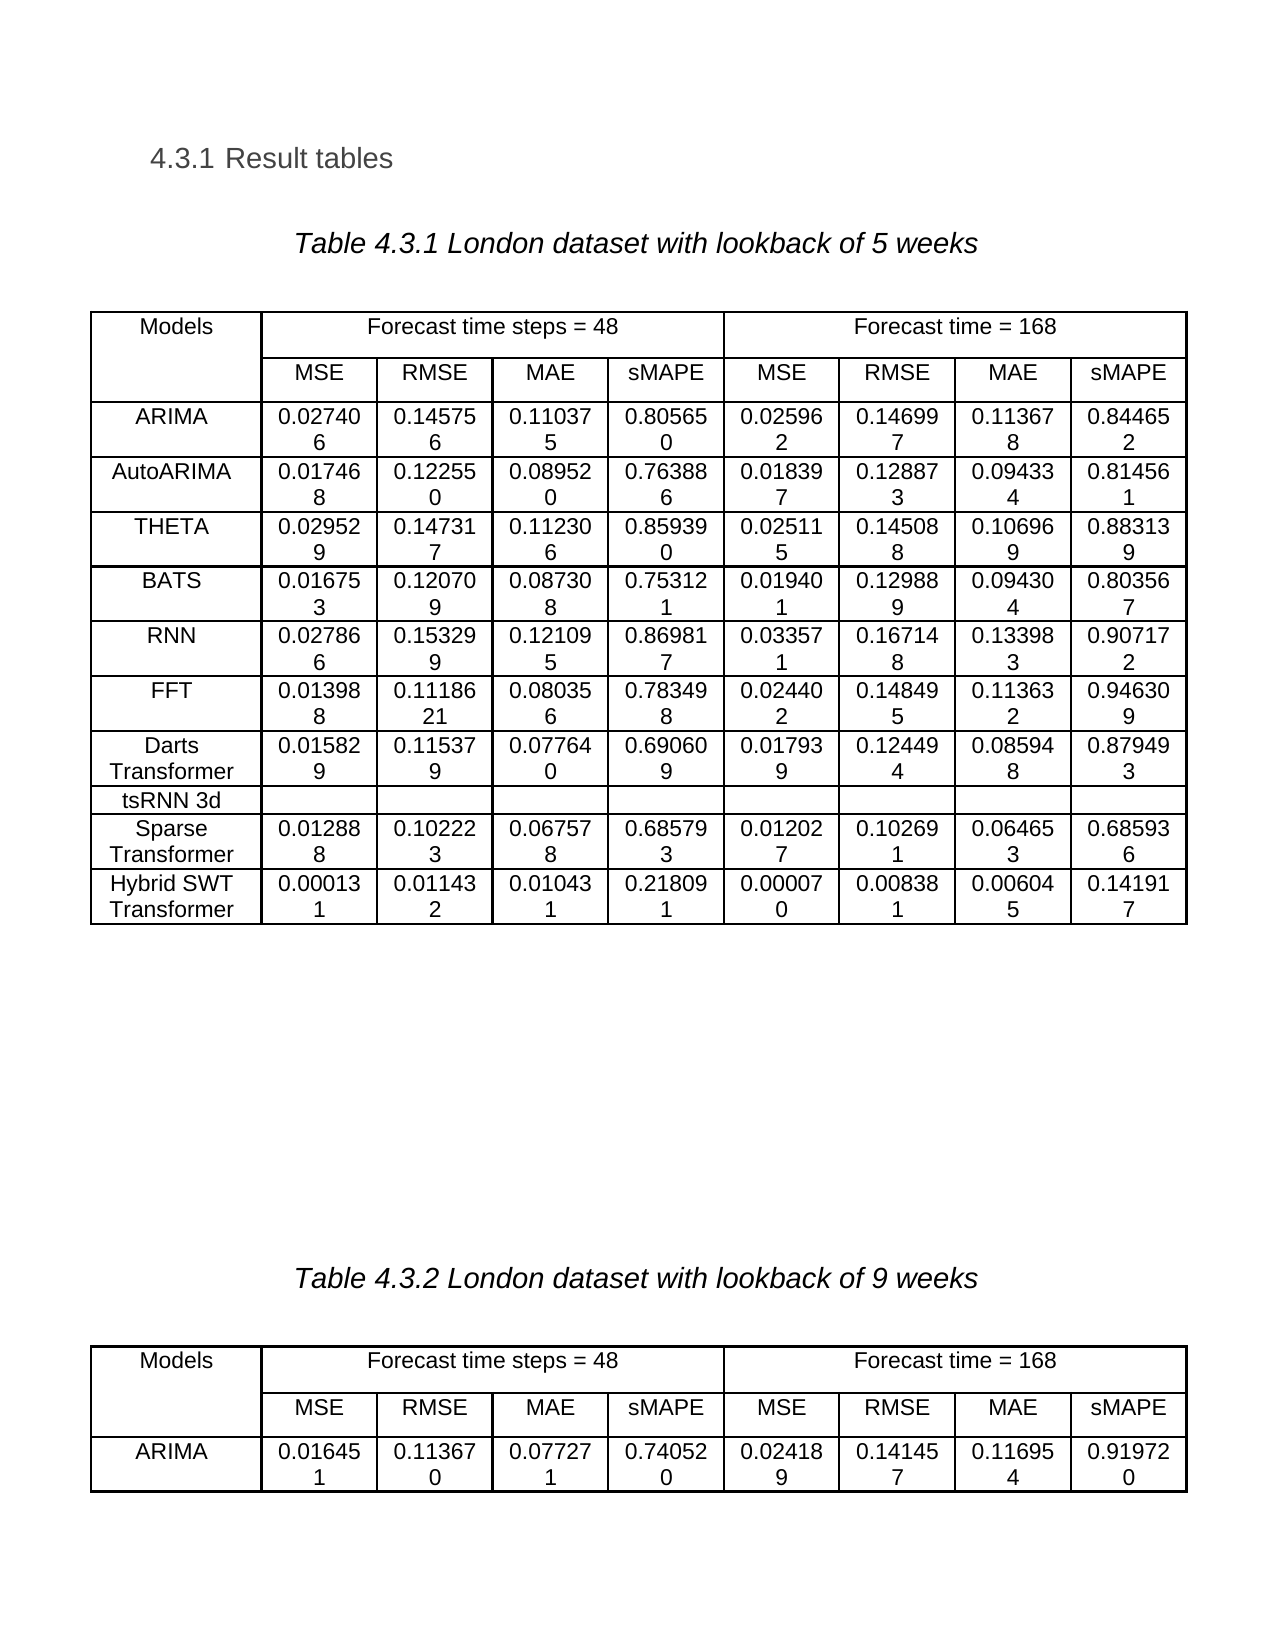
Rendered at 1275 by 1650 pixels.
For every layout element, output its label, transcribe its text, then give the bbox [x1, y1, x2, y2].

table_cell MAE [956, 359, 1070, 401]
table_cell MSE [263, 359, 376, 401]
table_cell 0.146997 [840, 403, 954, 456]
table_cell MAE [494, 359, 607, 401]
subtitle Result tables [150, 141, 1125, 174]
table_cell 0.013988 [263, 677, 376, 730]
table_cell MSE [725, 359, 838, 401]
table_cell 0.113670 [378, 1438, 491, 1490]
table_cell 0.012888 [263, 815, 376, 868]
table_cell 0.763886 [609, 458, 723, 511]
table_cell 0.017939 [725, 732, 838, 784]
table_cell ARIMA [92, 403, 260, 456]
table_cell 0.814561 [1072, 458, 1185, 511]
table_cell RMSE [378, 359, 491, 401]
table_cell 0.025115 [725, 513, 838, 565]
table_cell 0.102691 [840, 815, 954, 868]
table_cell Hybrid SWT Transformer [92, 870, 260, 922]
table_cell 0.024189 [725, 1438, 838, 1490]
table_cell MSE [263, 1394, 376, 1436]
table_cell 0.029529 [263, 513, 376, 565]
table_cell [609, 787, 723, 813]
text Table 4.3.1 London dataset with lookback of 5 weeks [150, 226, 1125, 259]
table_cell [956, 787, 1070, 813]
table_cell 0.010431 [494, 870, 607, 922]
table_cell 0.015829 [263, 732, 376, 784]
table_cell 0.113632 [956, 677, 1070, 730]
table_cell 0.218091 [609, 870, 723, 922]
table_cell sMAPE [1072, 1394, 1185, 1436]
table_cell 0.094334 [956, 458, 1070, 511]
table_cell 0.859390 [609, 513, 723, 565]
table_cell 0.685936 [1072, 815, 1185, 868]
table_cell tsRNN 3d [92, 787, 260, 813]
table_cell 0.844652 [1072, 403, 1185, 456]
table_cell 0.740520 [609, 1438, 723, 1490]
table_cell [494, 787, 607, 813]
table_cell 0.113678 [956, 403, 1070, 456]
table_cell 0.018397 [725, 458, 838, 511]
table_cell 0.025962 [725, 403, 838, 456]
table_cell 0.006045 [956, 870, 1070, 922]
table_cell [263, 787, 376, 813]
table_cell [378, 787, 491, 813]
table_header Forecast time steps = 48 [263, 313, 723, 357]
table_cell MAE [956, 1394, 1070, 1436]
table_cell [840, 787, 954, 813]
table_cell 0.017468 [263, 458, 376, 511]
table_cell 0.805650 [609, 403, 723, 456]
table_cell MAE [494, 1394, 607, 1436]
table_cell 0.124494 [840, 732, 954, 784]
table_header Forecast time = 168 [725, 1348, 1185, 1392]
table_cell 0.141917 [1072, 870, 1185, 922]
table_cell sMAPE [1072, 359, 1185, 401]
table_cell 0.803567 [1072, 568, 1185, 620]
table_cell 0.011432 [378, 870, 491, 922]
table_cell FFT [92, 677, 260, 730]
table_cell 0.883139 [1072, 513, 1185, 565]
table_header Models [92, 313, 260, 401]
table_cell 0.115379 [378, 732, 491, 784]
table_cell AutoARIMA [92, 458, 260, 511]
table_cell RNN [92, 622, 260, 675]
table_header Forecast time steps = 48 [263, 1348, 723, 1392]
table_cell 0.000131 [263, 870, 376, 922]
table_cell 0.919720 [1072, 1438, 1185, 1490]
table_cell 0.112306 [494, 513, 607, 565]
table_cell 0.012027 [725, 815, 838, 868]
table_cell 0.690609 [609, 732, 723, 784]
table_cell RMSE [840, 1394, 954, 1436]
table_cell 0.753121 [609, 568, 723, 620]
table_cell 0.016753 [263, 568, 376, 620]
table_cell sMAPE [609, 359, 723, 401]
table_cell 0.122550 [378, 458, 491, 511]
table_cell 0.102223 [378, 815, 491, 868]
table_cell 0.008381 [840, 870, 954, 922]
table_cell [1072, 787, 1185, 813]
table_cell 0.946309 [1072, 677, 1185, 730]
table_cell 0.141457 [840, 1438, 954, 1490]
table_header Forecast time = 168 [725, 313, 1185, 357]
table_cell 0.000070 [725, 870, 838, 922]
table_cell 0.685793 [609, 815, 723, 868]
table_cell RMSE [378, 1394, 491, 1436]
table_cell 0.148495 [840, 677, 954, 730]
table_cell 0.120709 [378, 568, 491, 620]
table_cell 0.153299 [378, 622, 491, 675]
table_cell BATS [92, 568, 260, 620]
table_cell 0.077640 [494, 732, 607, 784]
table_cell 0.145756 [378, 403, 491, 456]
table_cell 0.121095 [494, 622, 607, 675]
table_cell 0.064653 [956, 815, 1070, 868]
table_cell 0.110375 [494, 403, 607, 456]
table_cell 0.106969 [956, 513, 1070, 565]
table_cell 0.869817 [609, 622, 723, 675]
table_cell THETA [92, 513, 260, 565]
table_cell 0.879493 [1072, 732, 1185, 784]
table_cell 0.080356 [494, 677, 607, 730]
table_cell 0.094304 [956, 568, 1070, 620]
table_cell 0.019401 [725, 568, 838, 620]
table_cell 0.133983 [956, 622, 1070, 675]
table_cell 0.067578 [494, 815, 607, 868]
table_cell 0.147317 [378, 513, 491, 565]
table_cell 0.1118621 [378, 677, 491, 730]
table_cell 0.907172 [1072, 622, 1185, 675]
table_cell 0.027406 [263, 403, 376, 456]
table_cell 0.016451 [263, 1438, 376, 1490]
table_cell 0.116954 [956, 1438, 1070, 1490]
table_cell Sparse Transformer [92, 815, 260, 868]
table_cell 0.783498 [609, 677, 723, 730]
table_cell 0.089520 [494, 458, 607, 511]
table_cell 0.129889 [840, 568, 954, 620]
table_cell 0.027866 [263, 622, 376, 675]
table_cell [725, 787, 838, 813]
table_cell 0.128873 [840, 458, 954, 511]
table_cell sMAPE [609, 1394, 723, 1436]
text Table 4.3.2 London dataset with lookback of 9 weeks [150, 1261, 1125, 1294]
table_cell RMSE [840, 359, 954, 401]
table_cell 0.145088 [840, 513, 954, 565]
table_cell Darts Transformer [92, 732, 260, 784]
table_cell 0.033571 [725, 622, 838, 675]
table_cell 0.077271 [494, 1438, 607, 1490]
table_cell 0.087308 [494, 568, 607, 620]
table_cell ARIMA [92, 1438, 260, 1490]
table_cell 0.085948 [956, 732, 1070, 784]
table_cell MSE [725, 1394, 838, 1436]
table_cell 0.167148 [840, 622, 954, 675]
table_header Models [92, 1348, 260, 1436]
table_cell 0.024402 [725, 677, 838, 730]
